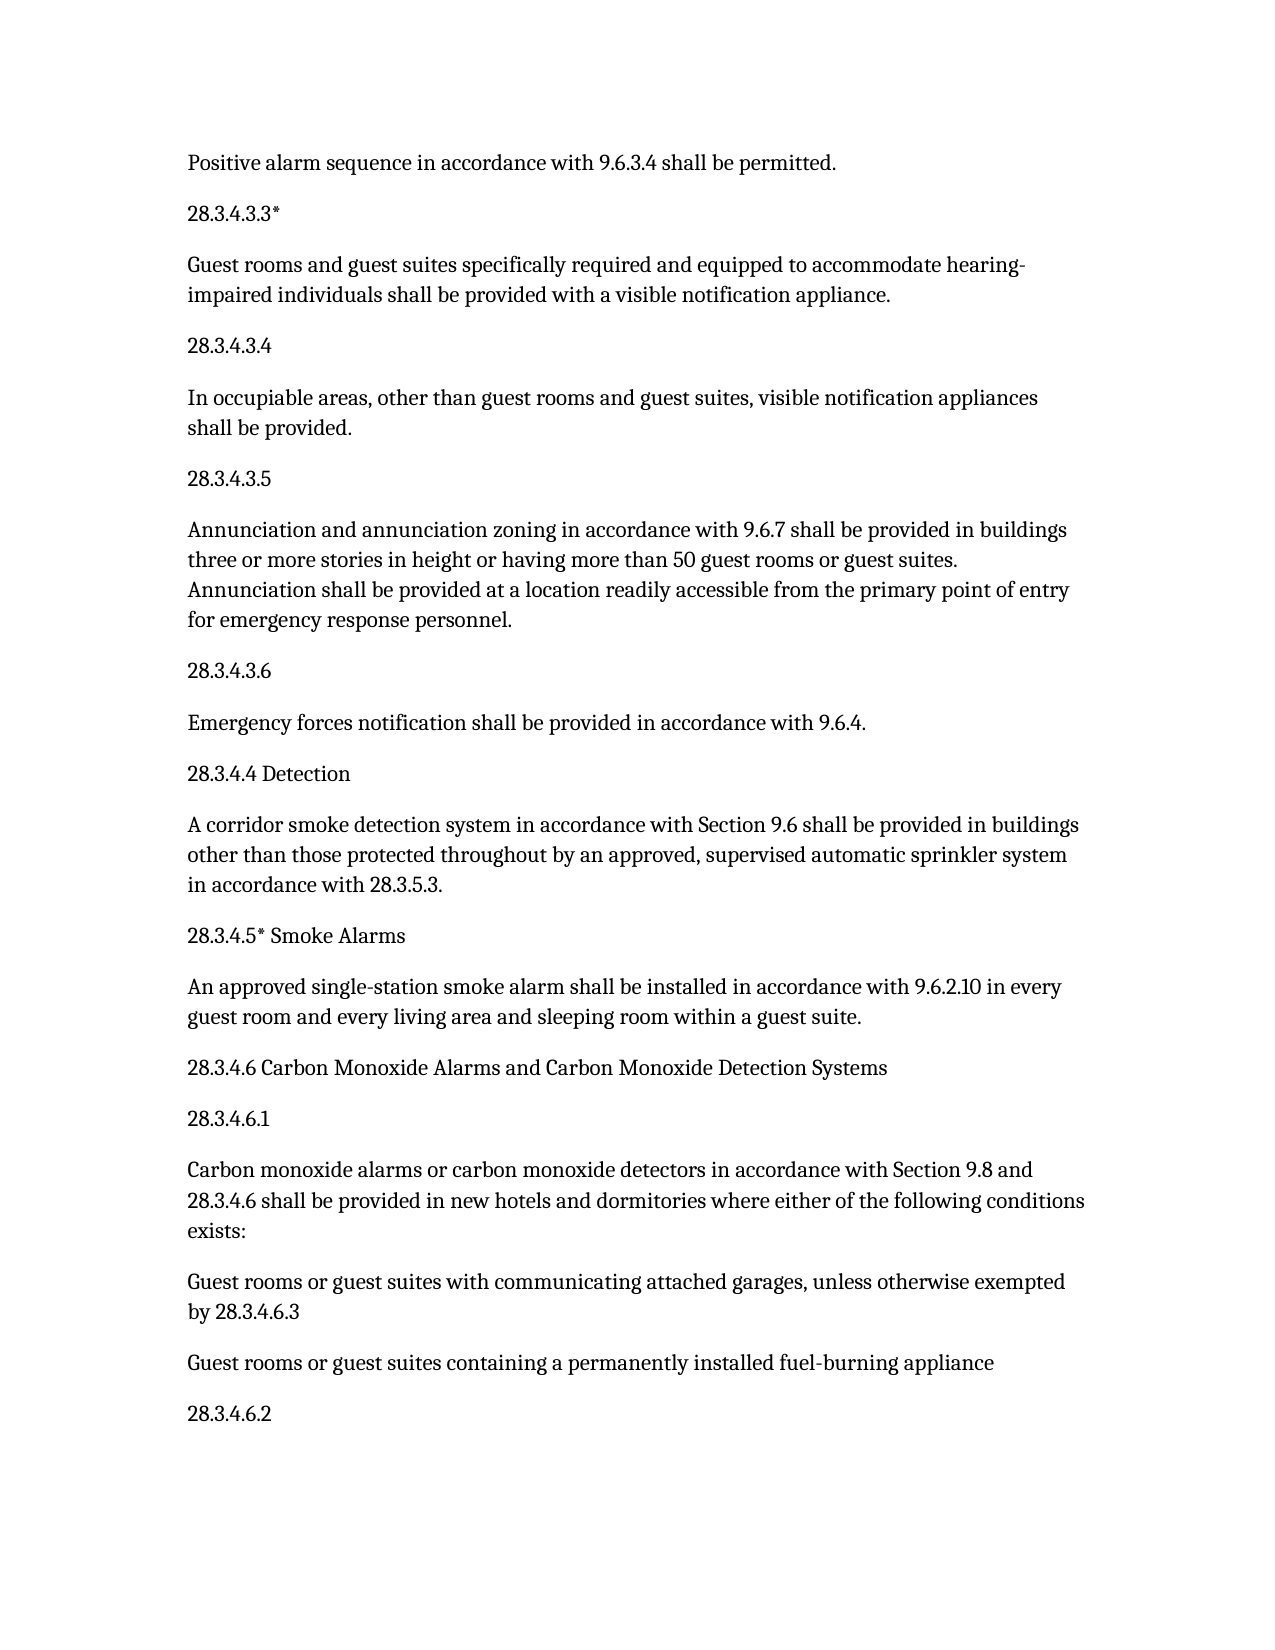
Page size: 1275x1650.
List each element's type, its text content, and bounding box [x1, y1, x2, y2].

text 28.3.4.3.5 [187, 466, 1087, 492]
text Guest rooms and guest suites specifically required and equipped to accommodate hearing-impaired individuals shall be provided with a visible notification appliance. [187, 252, 1087, 309]
text 28.3.4.6 Carbon Monoxide Alarms and Carbon Monoxide Detection Systems [187, 1055, 1087, 1082]
text Positive alarm sequence in accordance with 9.6.3.4 shall be permitted. [187, 150, 1087, 176]
text Emergency forces notification shall be provided in accordance with 9.6.4. [187, 709, 1087, 736]
text An approved single-station smoke alarm shall be installed in accordance with 9.6.2.10 in every guest room and every living area and sleeping room within a guest suite. [187, 974, 1087, 1031]
text 28.3.4.3.4 [187, 333, 1087, 360]
text Carbon monoxide alarms or carbon monoxide detectors in accordance with Section 9.8 and 28.3.4.6 shall be provided in new hotels and dormitories where either of the following conditions exists: [187, 1157, 1087, 1244]
text 28.3.4.3.6 [187, 658, 1087, 685]
text 28.3.4.5* Smoke Alarms [187, 923, 1087, 949]
text In occupiable areas, other than guest rooms and guest suites, visible notification appliances shall be provided. [187, 384, 1087, 441]
text 28.3.4.4 Detection [187, 760, 1087, 787]
text Guest rooms or guest suites with communicating attached garages, unless otherwise exempted by 28.3.4.6.3 [187, 1269, 1087, 1325]
text 28.3.4.6.2 [187, 1401, 1087, 1427]
text A corridor smoke detection system in accordance with Section 9.6 shall be provided in buildings other than those protected throughout by an approved, supervised automatic sprinkler system in accordance with 28.3.5.3. [187, 811, 1087, 898]
text Guest rooms or guest suites containing a permanently installed fuel-burning appliance [187, 1350, 1087, 1376]
text 28.3.4.6.1 [187, 1106, 1087, 1133]
text Annunciation and annunciation zoning in accordance with 9.6.7 shall be provided in buildings three or more stories in height or having more than 50 guest rooms or guest suites. Annunciation shall be provided at a location readily accessible from the primary point of entry for emergency response personnel. [187, 517, 1087, 634]
text 28.3.4.3.3* [187, 201, 1087, 227]
